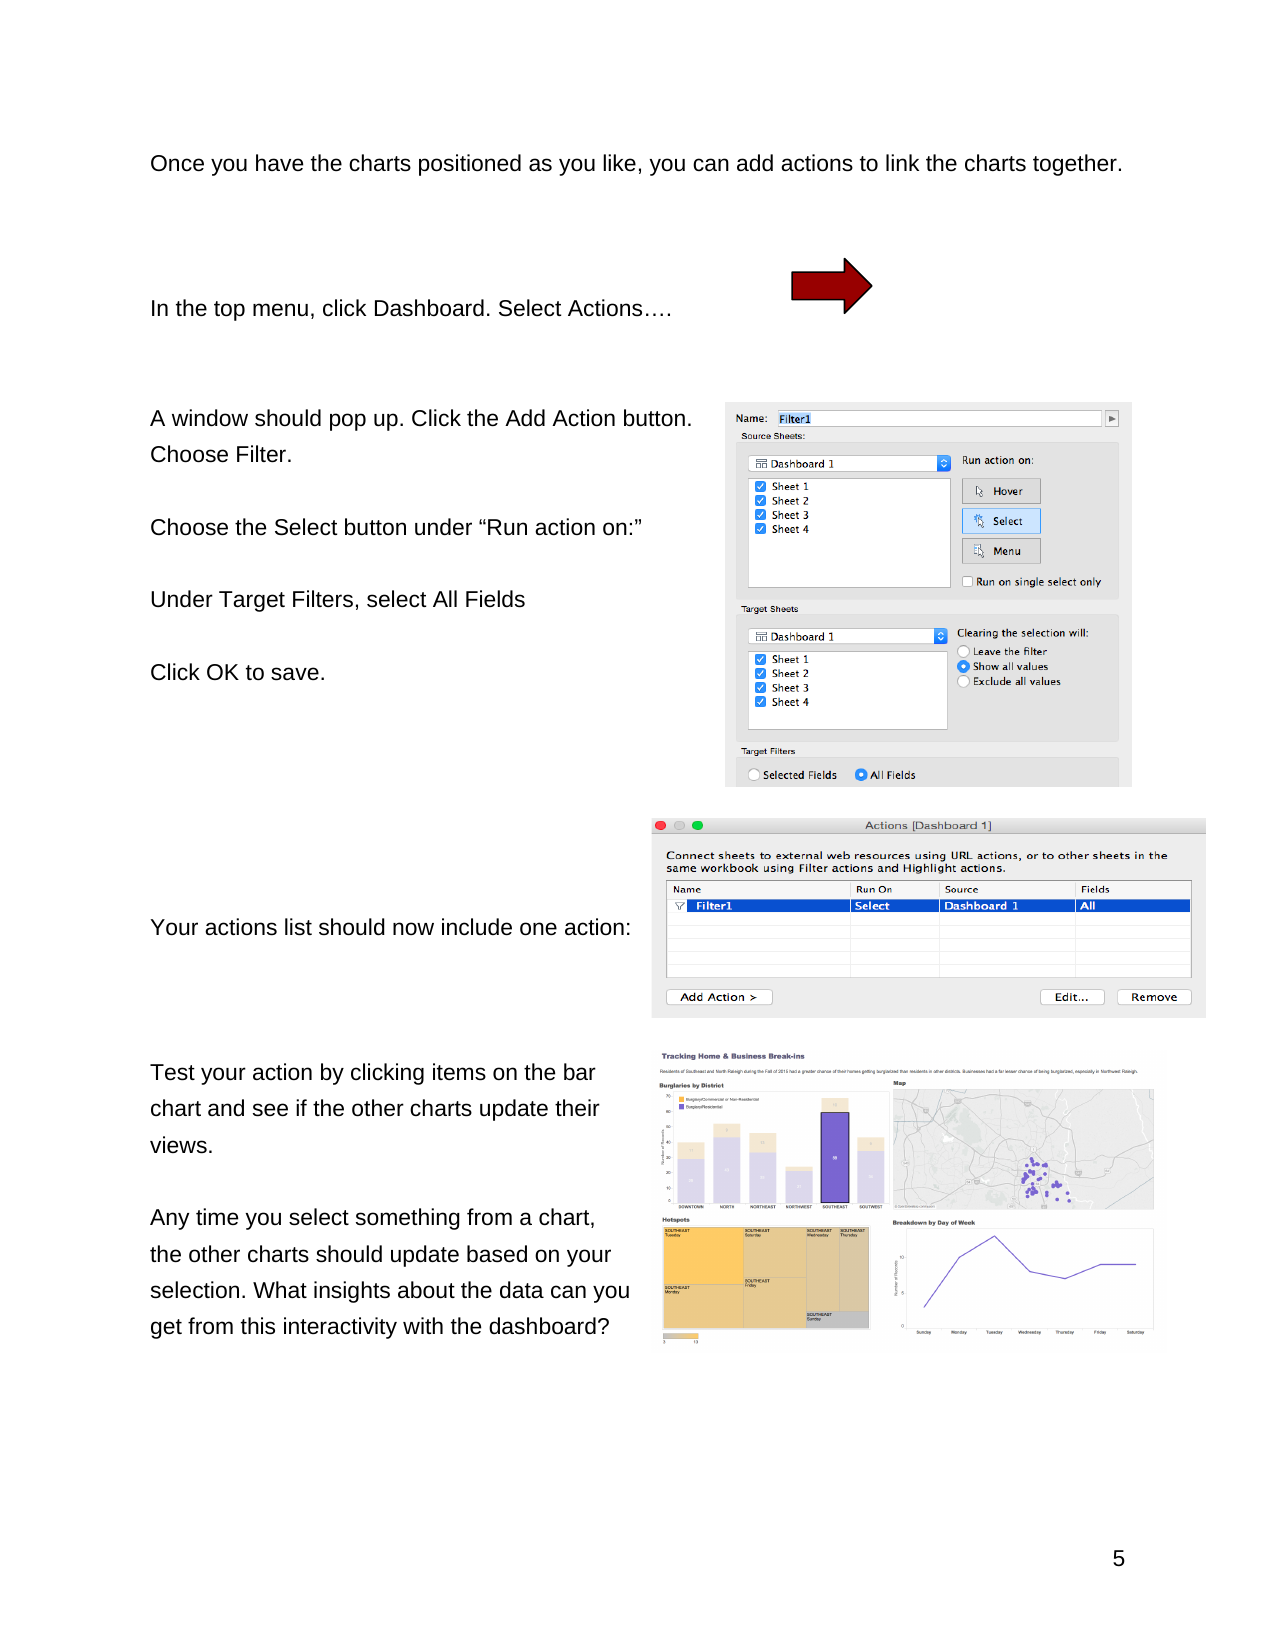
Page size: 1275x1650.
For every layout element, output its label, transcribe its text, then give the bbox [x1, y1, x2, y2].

text Your actions list should now include one action: [150, 913, 651, 940]
picture [725, 402, 1132, 787]
text Any time you select something from a chart, the other charts should update based on your selection. What insights about the data can you get from this interactivity with the dashboard? [150, 1204, 651, 1340]
picture [651, 818, 1206, 1018]
text Once you have the charts positioned as you like, you can add actions to link the charts together. [150, 150, 1125, 176]
text Under Target Filters, select All Fields [150, 586, 725, 613]
text A window should pop up. Click the Add Action button. Choose Filter. [150, 404, 725, 467]
text Click OK to save. [150, 659, 725, 685]
picture [651, 1050, 1167, 1353]
text Test your action by clicking items on the bar chart and see if the other charts update their views. [150, 1059, 651, 1158]
text In the top menu, click Dashboard. Select Actions…. [150, 295, 1125, 322]
text Choose the Select button under “Run action on:” [150, 513, 725, 540]
